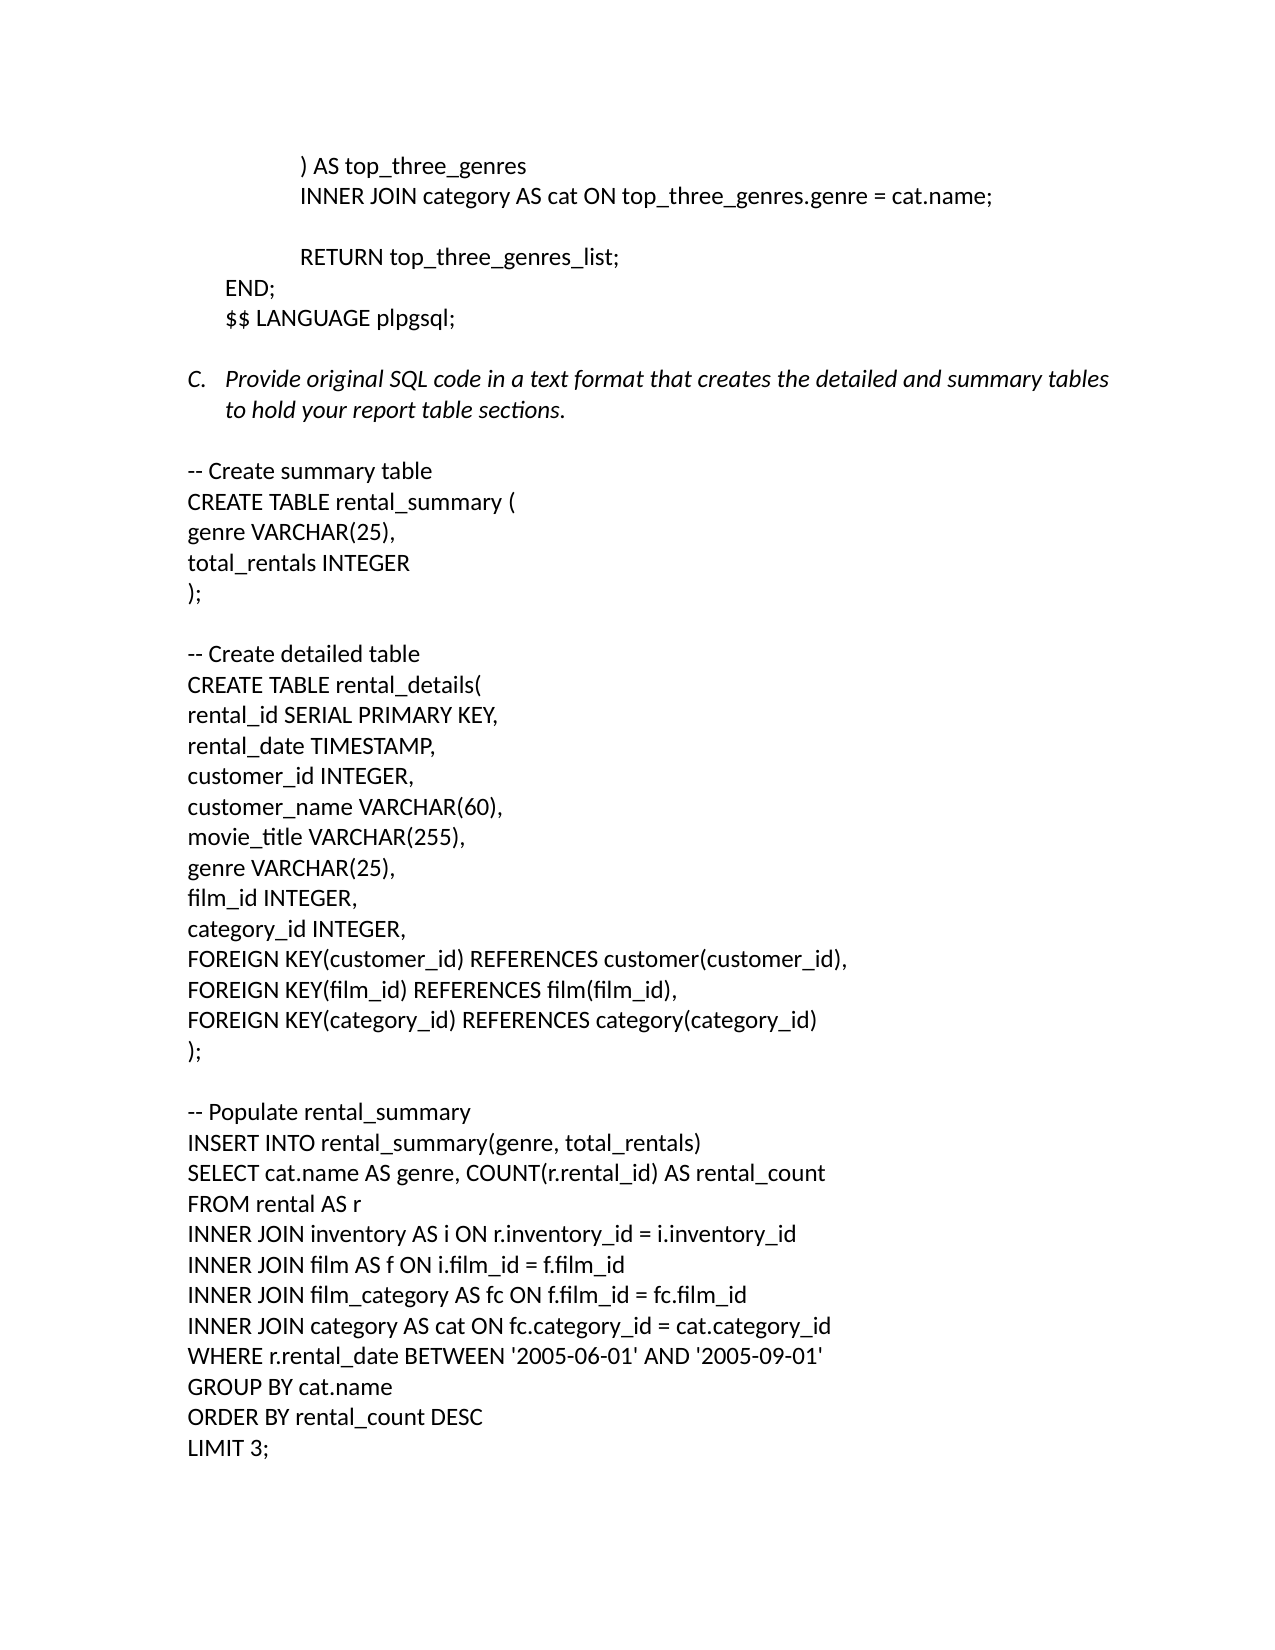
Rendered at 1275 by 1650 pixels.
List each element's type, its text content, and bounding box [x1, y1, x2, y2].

text FOREIGN KEY(customer_id) REFERENCES customer(customer_id), [187, 943, 1125, 974]
text GROUP BY cat.name [187, 1371, 1125, 1401]
text rental_date TIMESTAMP, [187, 730, 1125, 760]
text INNER JOIN film_category AS fc ON f.film_id = fc.film_id [187, 1279, 1125, 1310]
text ); [187, 1035, 1125, 1066]
text SELECT cat.name AS genre, COUNT(r.rental_id) AS rental_count [187, 1157, 1125, 1188]
text CREATE TABLE rental_details( [187, 669, 1125, 699]
text genre VARCHAR(25), [187, 852, 1125, 882]
text rental_id SERIAL PRIMARY KEY, [187, 699, 1125, 730]
text INNER JOIN category AS cat ON top_three_genres.genre = cat.name; [225, 181, 1125, 211]
text INSERT INTO rental_summary(genre, total_rentals) [187, 1127, 1125, 1157]
text WHERE r.rental_date BETWEEN '2005-06-01' AND '2005-09-01' [187, 1340, 1125, 1371]
text FROM rental AS r [187, 1188, 1125, 1218]
text INNER JOIN film AS f ON i.film_id = f.film_id [187, 1249, 1125, 1279]
text customer_name VARCHAR(60), [187, 791, 1125, 821]
text CREATE TABLE rental_summary ( [187, 486, 1125, 516]
text RETURN top_three_genres_list; [225, 242, 1125, 272]
text genre VARCHAR(25), [187, 516, 1125, 547]
list Provide original SQL code in a text format that creates the detailed and summary tables to hold your report table sections. [187, 364, 1125, 425]
text INNER JOIN inventory AS i ON r.inventory_id = i.inventory_id [187, 1218, 1125, 1249]
text customer_id INTEGER, [187, 760, 1125, 791]
text -- Create summary table [187, 455, 1125, 486]
text LIMIT 3; [187, 1432, 1125, 1462]
text FOREIGN KEY(film_id) REFERENCES film(film_id), [187, 974, 1125, 1004]
text category_id INTEGER, [187, 913, 1125, 943]
text $$ LANGUAGE plpgsql; [225, 303, 1125, 333]
text ) AS top_three_genres [225, 150, 1125, 181]
text ORDER BY rental_count DESC [187, 1401, 1125, 1432]
text total_rentals INTEGER [187, 547, 1125, 577]
text ); -- Create detailed table [187, 577, 1125, 669]
text FOREIGN KEY(category_id) REFERENCES category(category_id) [187, 1004, 1125, 1035]
text movie_title VARCHAR(255), [187, 821, 1125, 852]
text END; [225, 272, 1125, 303]
text INNER JOIN category AS cat ON fc.category_id = cat.category_id [187, 1310, 1125, 1340]
text film_id INTEGER, [187, 882, 1125, 913]
text -- Populate rental_summary [187, 1096, 1125, 1127]
